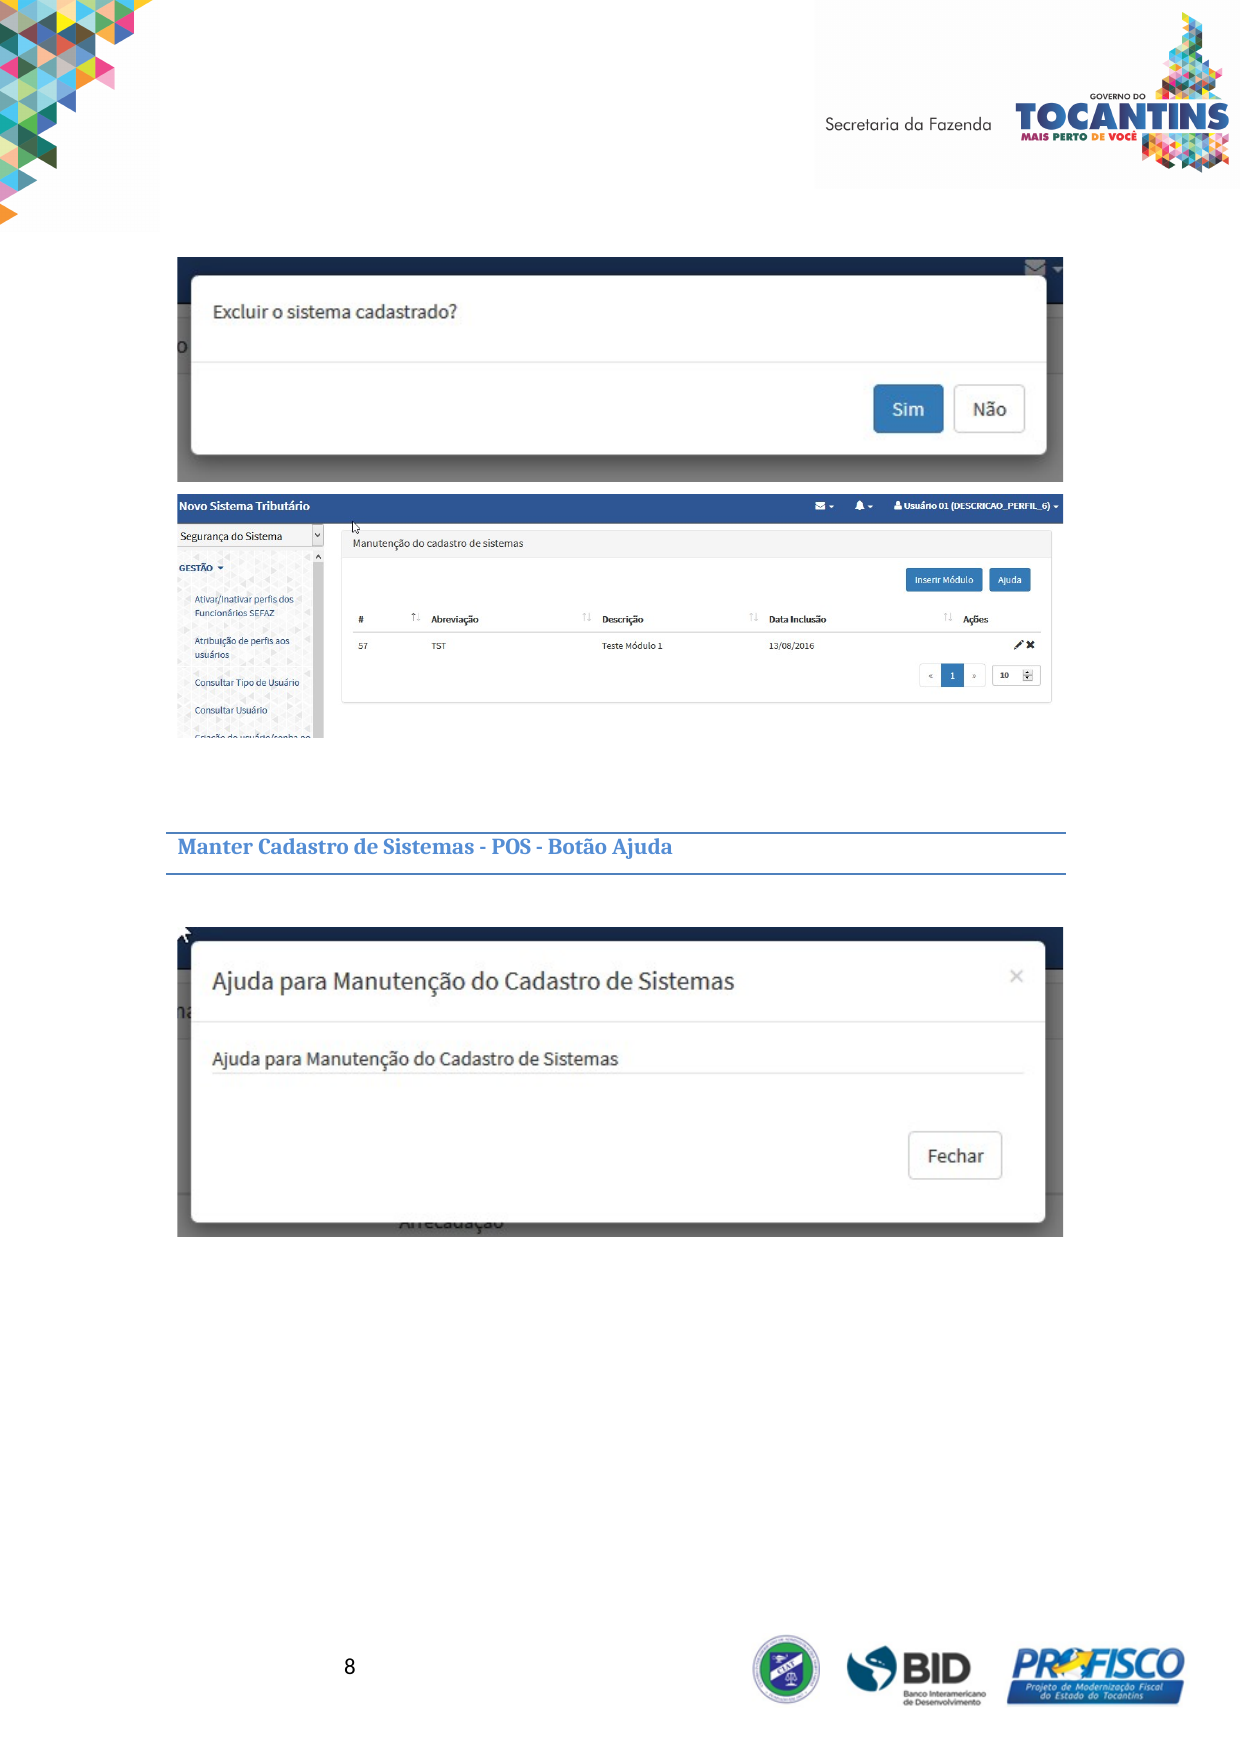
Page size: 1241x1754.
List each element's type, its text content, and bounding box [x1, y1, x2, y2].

table_header Manter Cadastro de Sistemas - POS - Botão Ajuda [166, 834, 1066, 872]
picture [177, 927, 1064, 1237]
picture [750, 1633, 1191, 1708]
picture [177, 257, 1064, 482]
picture [177, 494, 1064, 738]
picture [814, 0, 1241, 189]
picture [0, 0, 161, 232]
